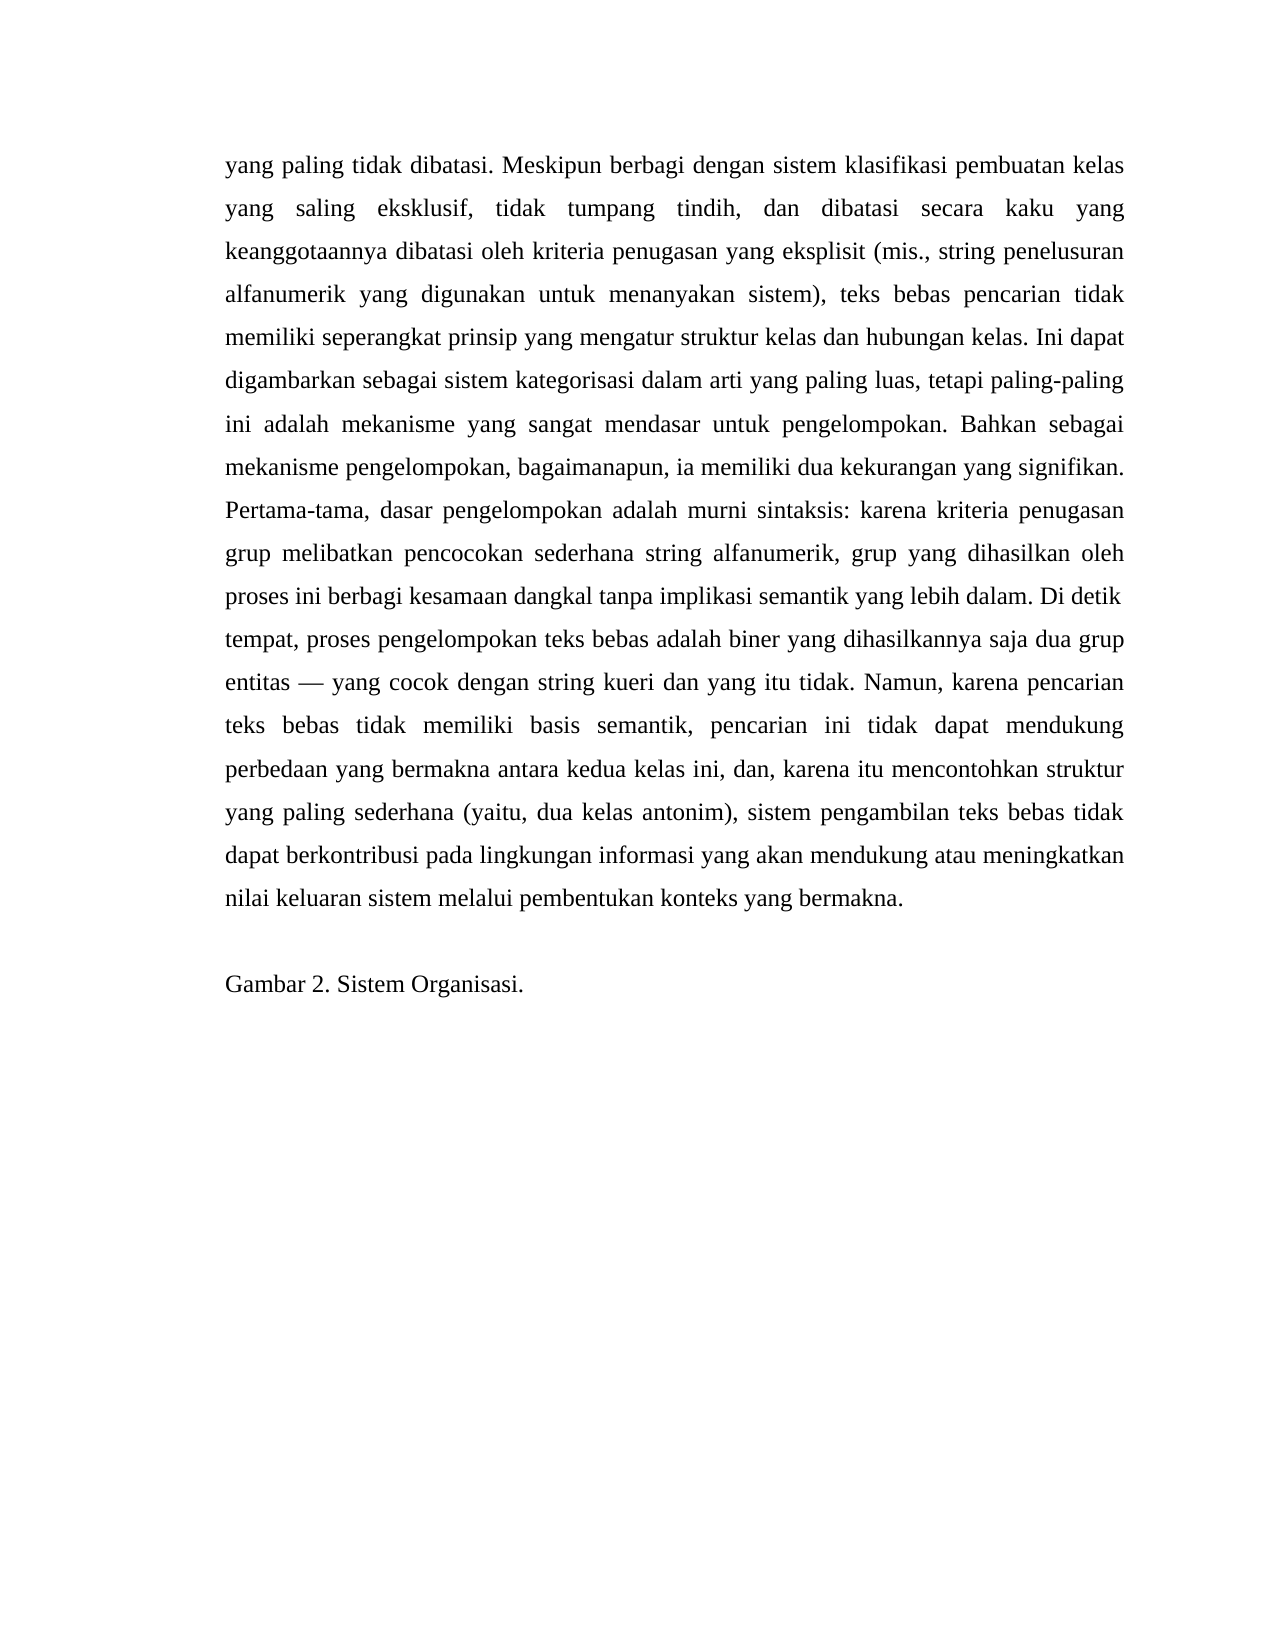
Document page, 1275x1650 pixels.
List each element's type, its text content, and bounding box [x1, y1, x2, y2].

list yang paling tidak dibatasi. Meskipun berbagi dengan sistem klasifikasi pembuatan kelas yang saling eksklusif, tidak tumpang tindih, dan dibatasi secara kaku yang keanggotaannya dibatasi oleh kriteria penugasan yang eksplisit (mis., string penelusuran alfanumerik yang digunakan untuk menanyakan sistem), teks bebas pencarian tidak memiliki seperangkat prinsip yang mengatur struktur kelas dan hubungan kelas. Ini dapat digambarkan sebagai sistem kategorisasi dalam arti yang paling luas, tetapi paling-paling ini adalah mekanisme yang sangat mendasar untuk pengelompokan. Bahkan sebagai mekanisme pengelompokan, bagaimanapun, ia memiliki dua kekurangan yang signifikan. Pertama-tama, dasar pengelompokan adalah murni sintaksis: karena kriteria penugasan grup melibatkan pencocokan sederhana string alfanumerik, grup yang dihasilkan oleh proses ini berbagi kesamaan dangkal tanpa implikasi semantik yang lebih dalam. Di detik [225, 150, 1125, 610]
list Gambar 2. Sistem Organisasi. [225, 969, 1125, 998]
list tempat, proses pengelompokan teks bebas adalah biner yang dihasilkannya saja dua grup entitas — yang cocok dengan string kueri dan yang itu tidak. Namun, karena pencarian teks bebas tidak memiliki basis semantik, pencarian ini tidak dapat mendukung perbedaan yang bermakna antara kedua kelas ini, dan, karena itu mencontohkan struktur yang paling sederhana (yaitu, dua kelas antonim), sistem pengambilan teks bebas tidak dapat berkontribusi pada lingkungan informasi yang akan mendukung atau meningkatkan nilai keluaran sistem melalui pembentukan konteks yang bermakna. [225, 624, 1125, 912]
